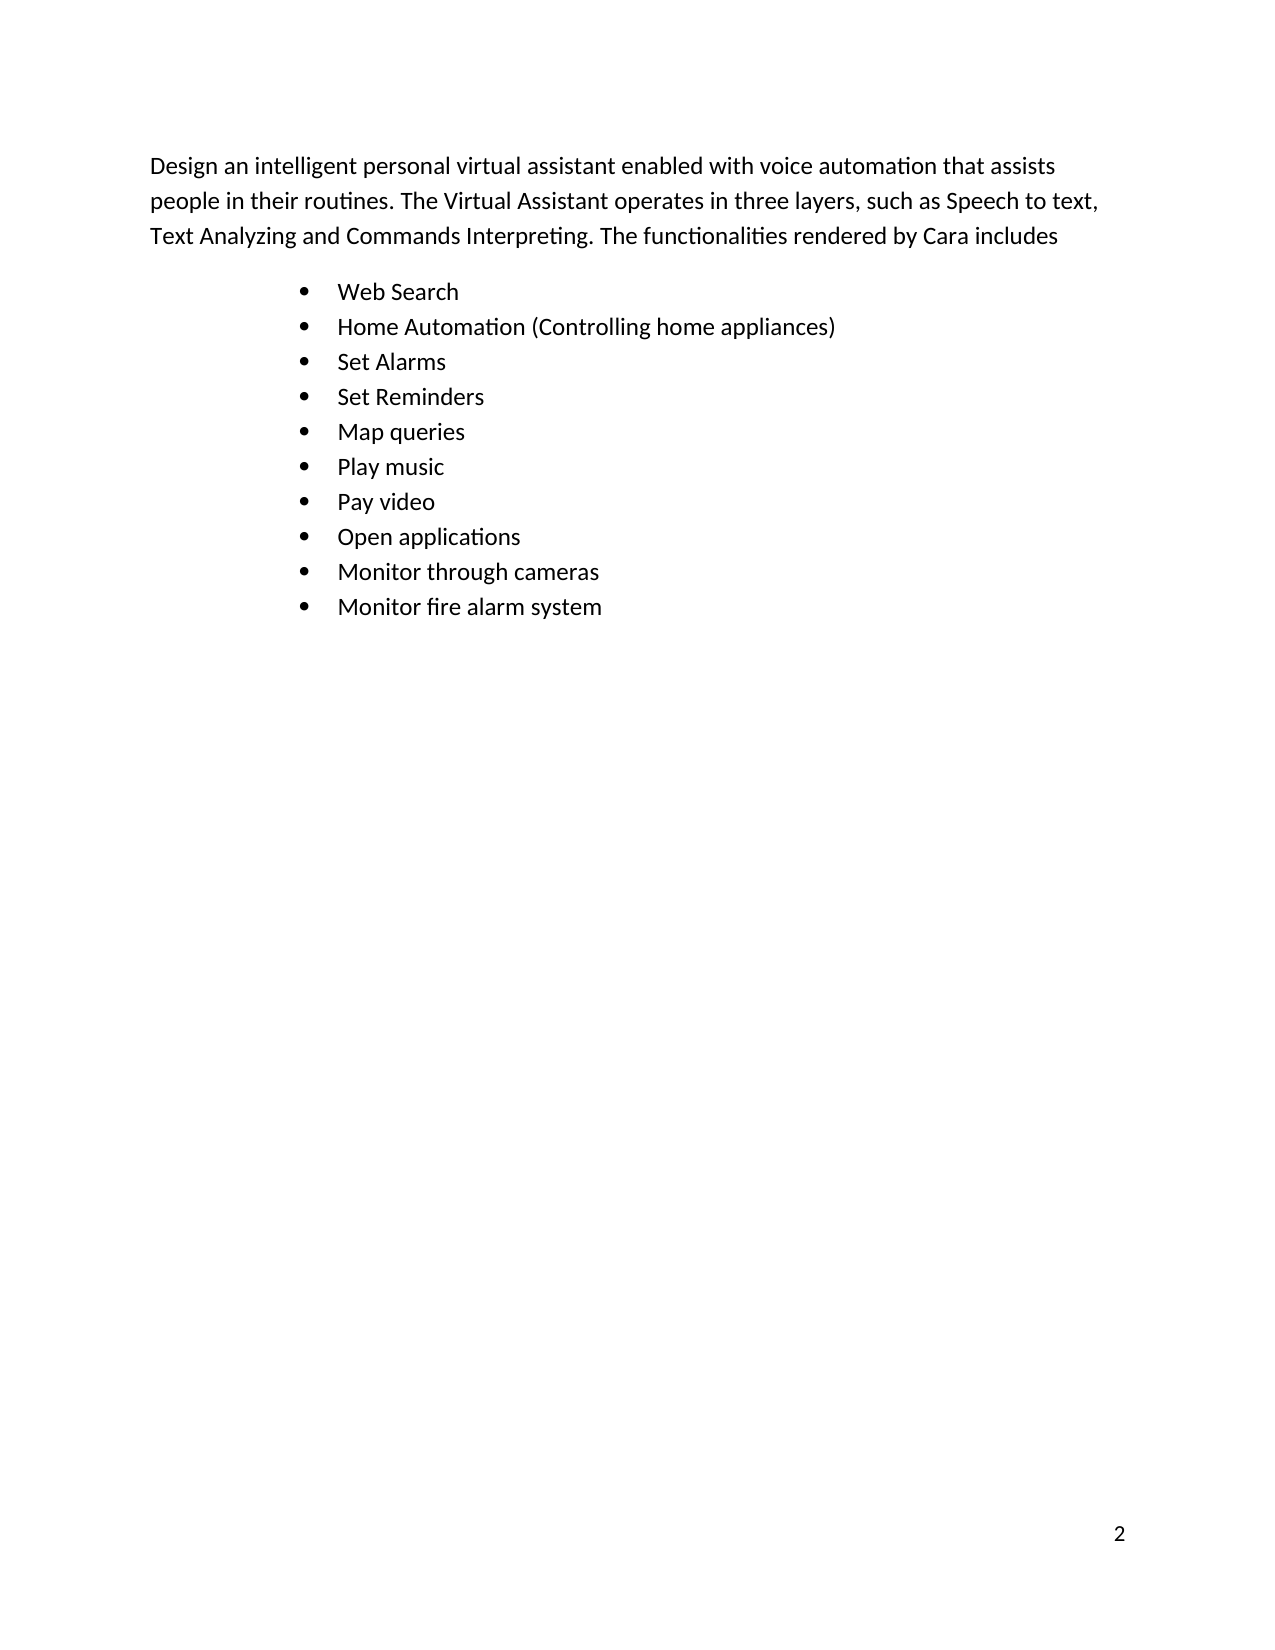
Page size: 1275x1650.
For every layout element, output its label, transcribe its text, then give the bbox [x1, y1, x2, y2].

list Monitor fire alarm system [300, 591, 1125, 621]
list Monitor through cameras [300, 556, 1125, 586]
text Design an intelligent personal virtual assistant enabled with voice automation that assists people in their routines. The Virtual Assistant operates in three layers, such as Speech to text, Text Analyzing and Commands Interpreting. The functionalities rendered by Cara includes [150, 150, 1125, 251]
list Pay video [300, 486, 1125, 516]
list Open applications [300, 521, 1125, 551]
list Home Automation (Controlling home appliances) [300, 311, 1125, 341]
list Play music [300, 451, 1125, 481]
list Set Reminders [300, 381, 1125, 411]
list Set Alarms [300, 346, 1125, 376]
list Web Search [300, 276, 1125, 306]
list Map queries [300, 416, 1125, 446]
